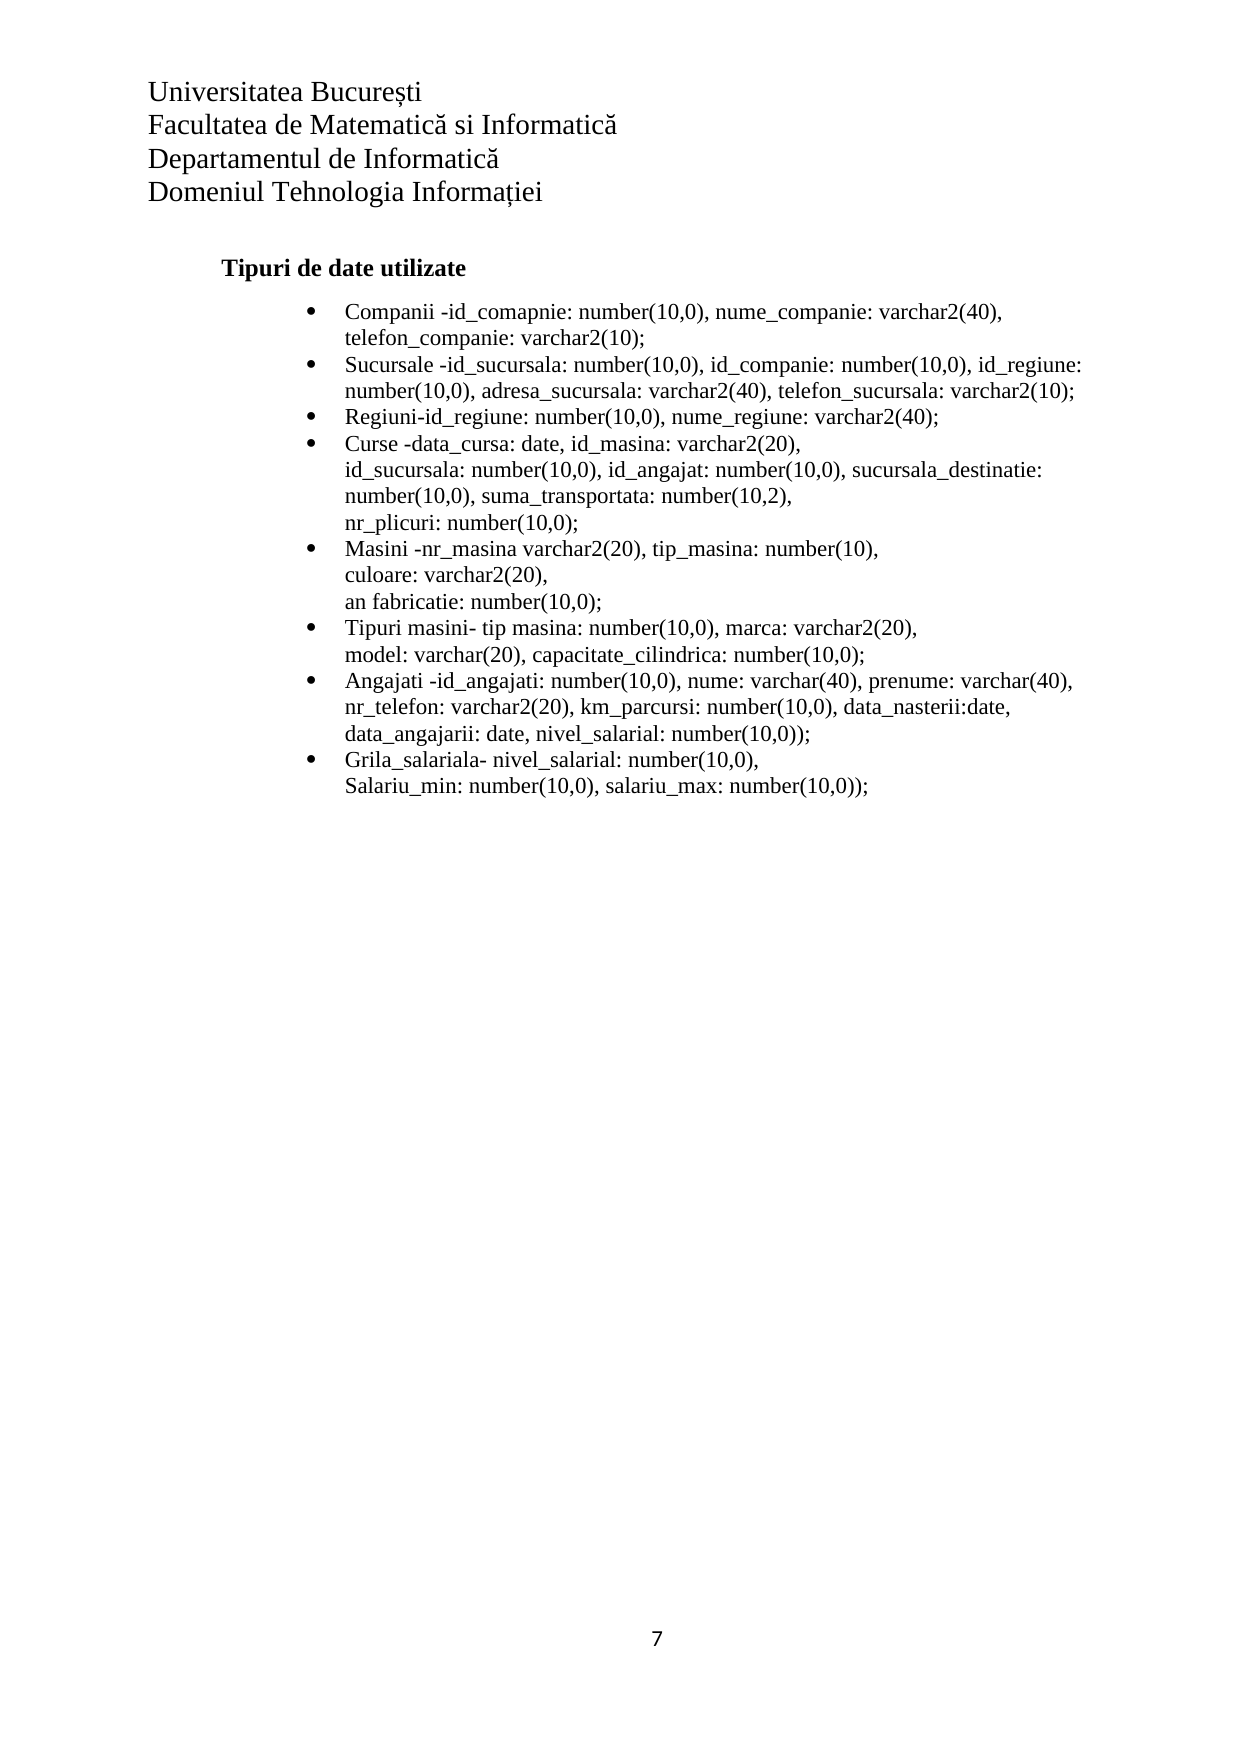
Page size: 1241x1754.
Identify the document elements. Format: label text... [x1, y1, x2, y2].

list Salariu_min: number(10,0), salariu_max: number(10,0)); [344, 772, 1093, 799]
list Companii -id_comapnie: number(10,0), nume_companie: varchar2(40), telefon_companie: varchar2(10); [307, 298, 1093, 351]
list Sucursale -id_sucursala: number(10,0), id_companie: number(10,0), id_regiune: number(10,0), adresa_sucursala: varchar2(40), telefon_sucursala: varchar2(10); [307, 351, 1093, 403]
list Angajati -id_angajati: number(10,0), nume: varchar(40), prenume: varchar(40), nr_telefon: varchar2(20), km_parcursi: number(10,0), data_nasterii:date, data_angajarii: date, nivel_salarial: number(10,0)); [307, 667, 1093, 746]
list Grila_salariala- nivel_salarial: number(10,0), [307, 746, 1093, 772]
list Masini -nr_masina varchar2(20), tip_masina: number(10), [307, 535, 1093, 562]
list Regiuni-id_regiune: number(10,0), nume_regiune: varchar2(40); [307, 403, 1093, 430]
list nr_plicuri: number(10,0); [344, 509, 1093, 535]
list id_sucursala: number(10,0), id_angajat: number(10,0), sucursala_destinatie: number(10,0), suma_transportata: number(10,2), [344, 456, 1093, 509]
list culoare: varchar2(20), [344, 562, 1093, 588]
text Tipuri de date utilizate [148, 253, 1093, 281]
list Curse -data_cursa: date, id_masina: varchar2(20), [307, 430, 1093, 456]
list Tipuri masini- tip masina: number(10,0), marca: varchar2(20), model: varchar(20), capacitate_cilindrica: number(10,0); [307, 614, 1093, 667]
list an fabricatie: number(10,0); [344, 588, 1093, 614]
